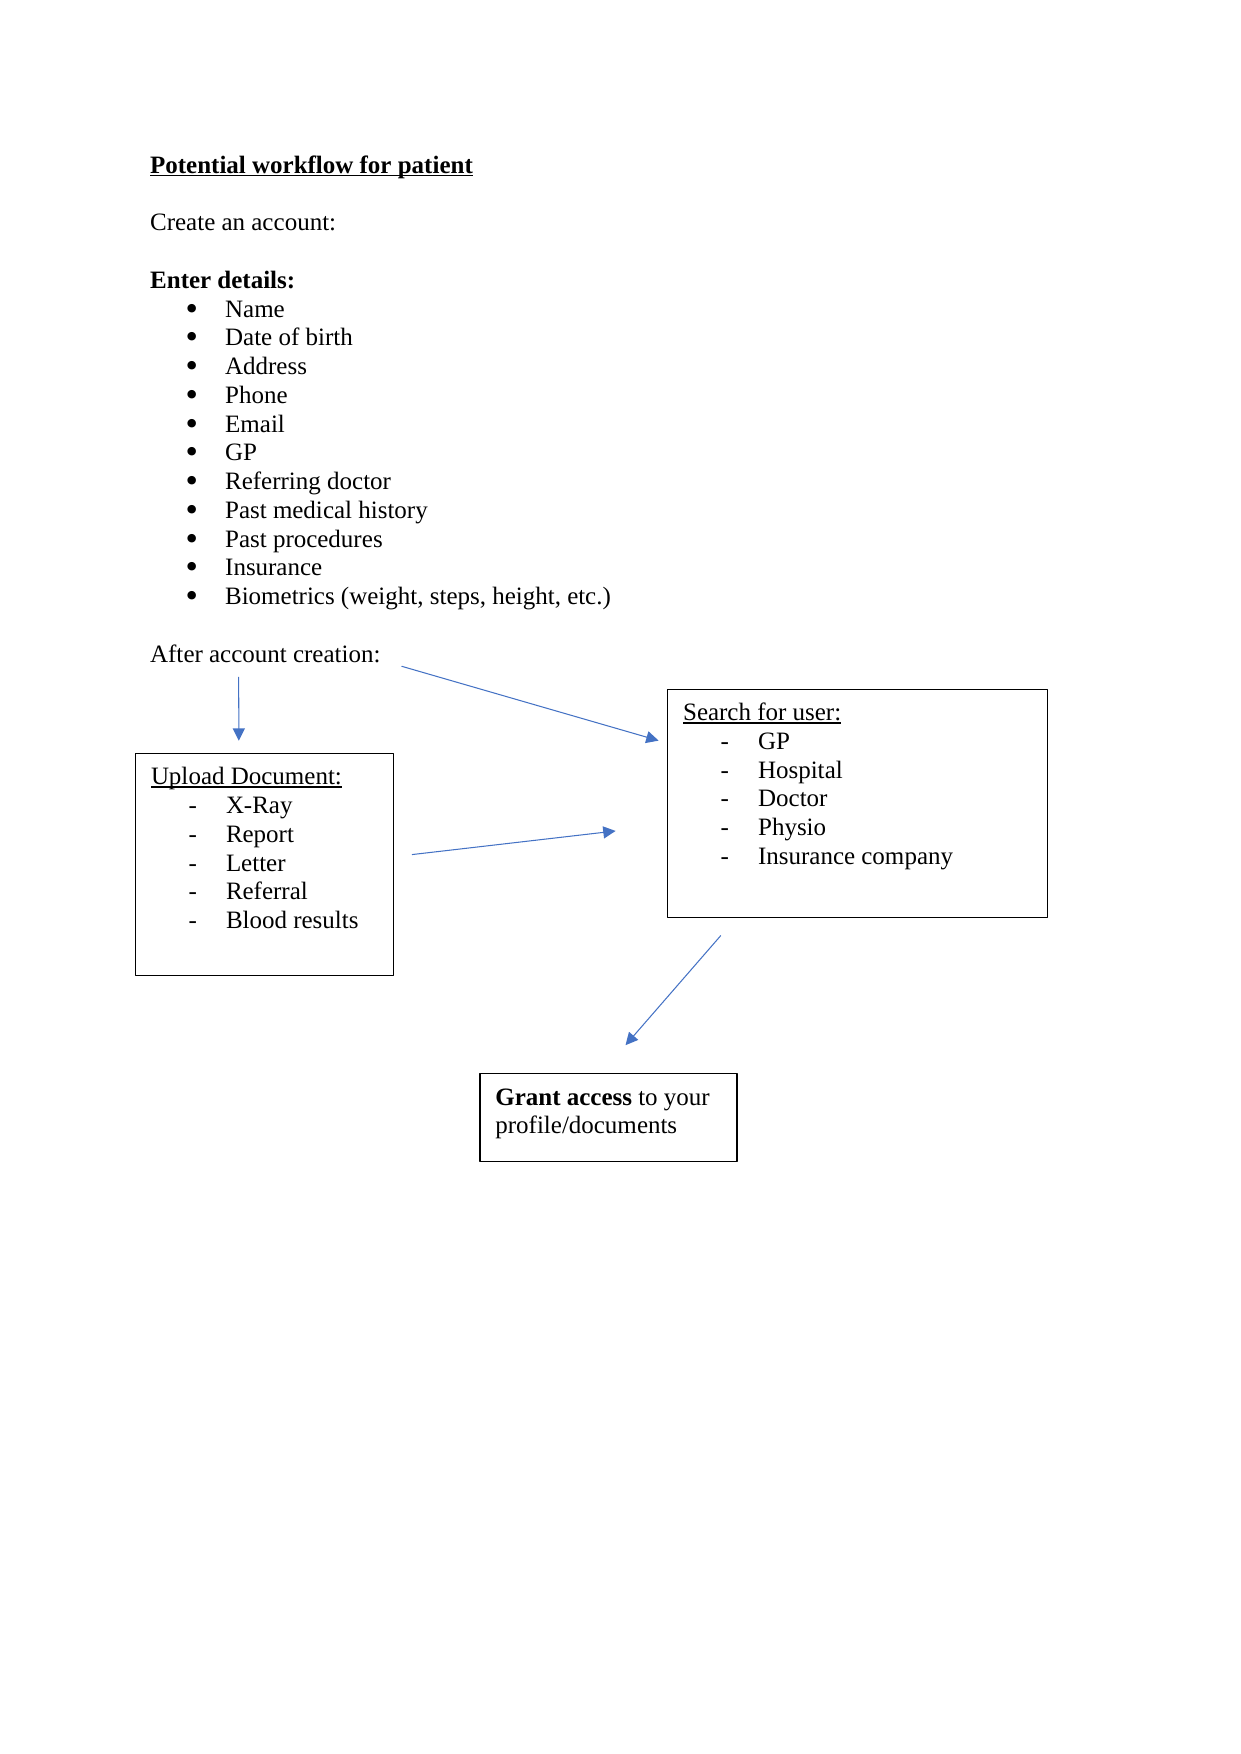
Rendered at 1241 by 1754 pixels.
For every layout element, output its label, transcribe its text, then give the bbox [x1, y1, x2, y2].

list Insurance [187, 552, 1090, 581]
text Create an account: [150, 207, 1090, 236]
list Phone [187, 380, 1090, 409]
text After account creation: [150, 639, 1090, 667]
list Past medical history [187, 495, 1090, 524]
text Enter details: [150, 265, 1090, 294]
list Date of birth [187, 322, 1090, 351]
list GP [187, 437, 1090, 466]
list Name [187, 294, 1090, 322]
text Potential workflow for patient [150, 150, 1090, 179]
list Address [187, 351, 1090, 380]
list Biometrics (weight, steps, height, etc.) [187, 581, 1090, 610]
list Email [187, 409, 1090, 437]
list Referring doctor [187, 466, 1090, 495]
list Past procedures [187, 524, 1090, 552]
